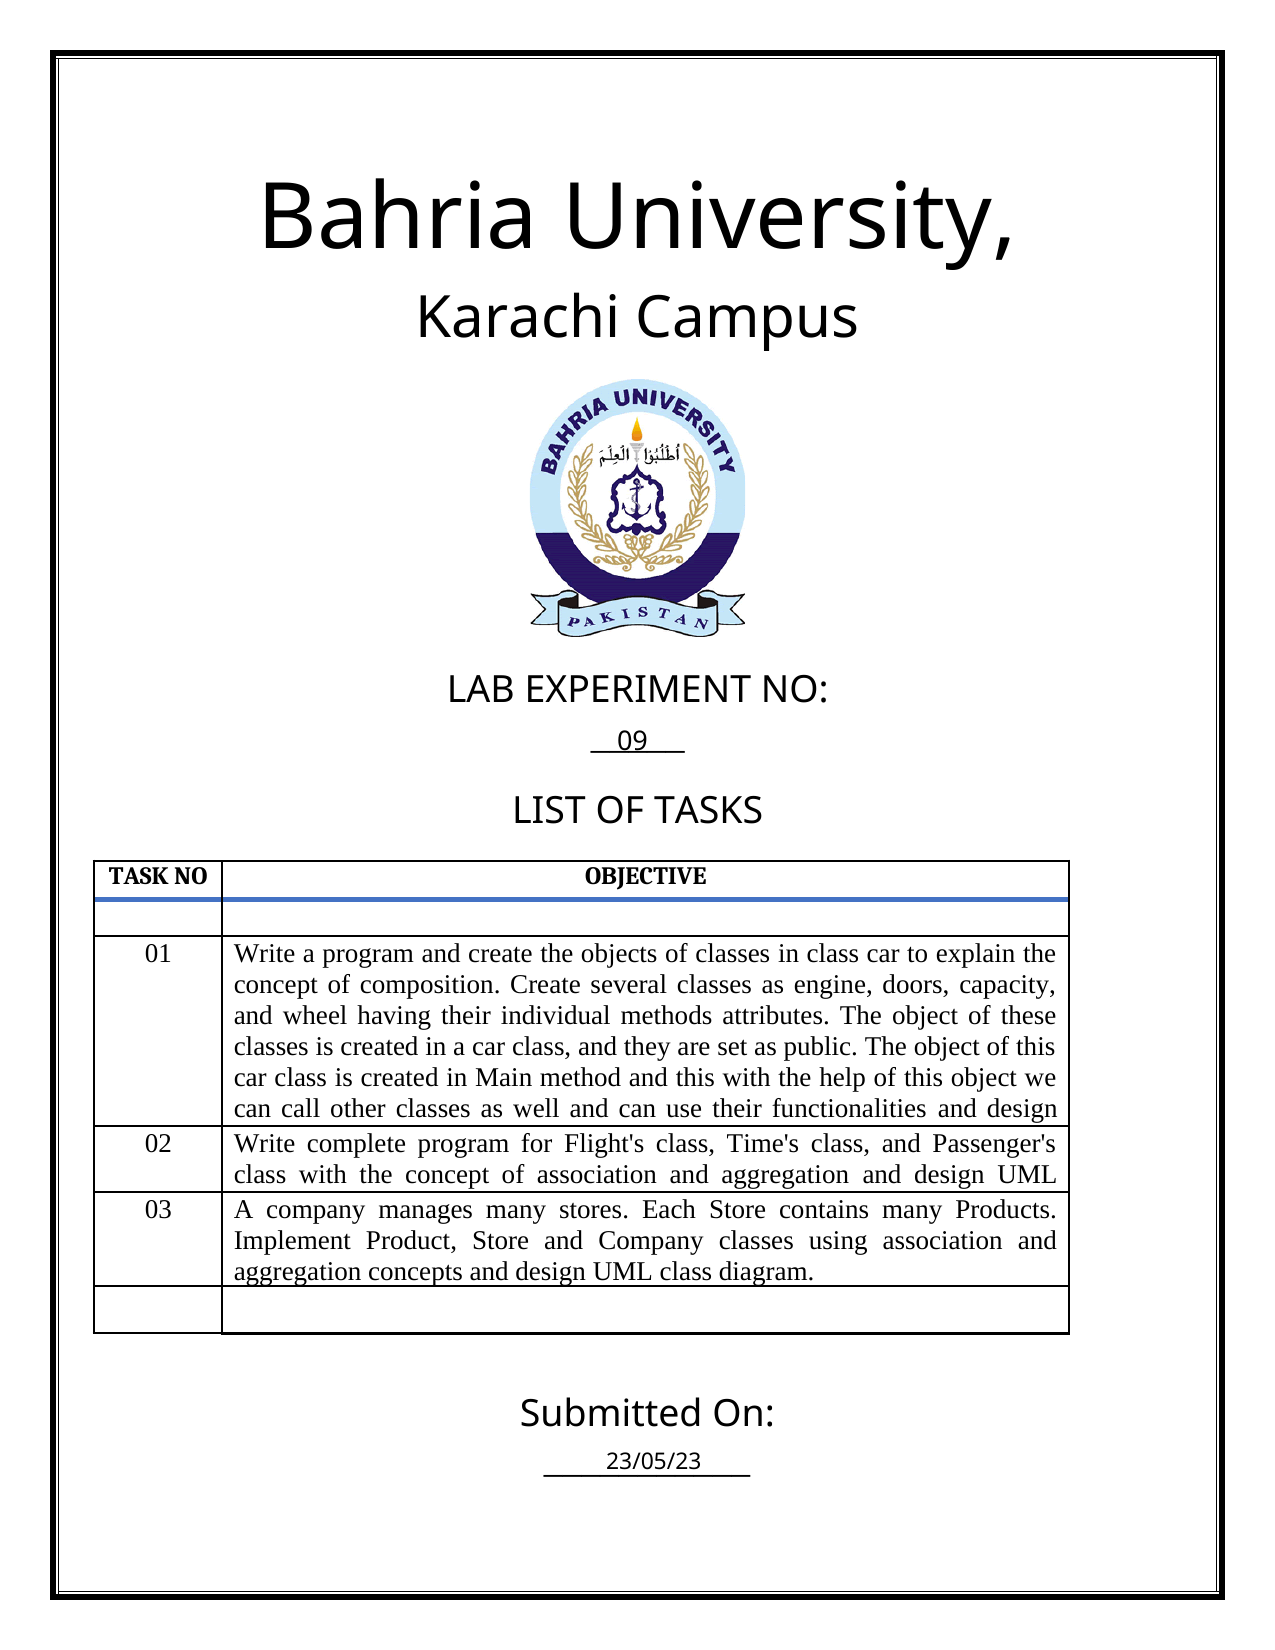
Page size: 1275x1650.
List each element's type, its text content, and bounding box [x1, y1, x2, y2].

text Bahria University, [150, 150, 1125, 275]
table_cell [223, 902, 1068, 934]
table_header TASK NO [95, 862, 221, 897]
text LAB EXPERIMENT NO: [150, 662, 1125, 713]
table_cell Write a program and create the objects of classes in class car to explain the concept of composition. Create several classes as engine, doors, capacity, and wheel having their individual methods attributes. The object of these classes is created in a car class, and they are set as public. The object of this car class is created in Main method and this with the help of this object we can call other classes as well and can use their functionalities and design UML class diagram. [223, 937, 1068, 1125]
table_cell [95, 1287, 221, 1332]
table_cell A company manages many stores. Each Store contains many Products. Implement Product, Store and Company classes using association and aggregation concepts and design UML class diagram. [223, 1193, 1068, 1285]
text Submitted On: [150, 1386, 1125, 1437]
table_cell 03 [95, 1193, 221, 1285]
table_cell [223, 1287, 1068, 1332]
table_cell 02 [95, 1127, 221, 1191]
text Karachi Campus [150, 275, 1125, 354]
table_cell Write complete program for Flight's class, Time's class, and Passenger's class with the concept of association and aggregation and design UML class diagram. [223, 1127, 1068, 1191]
table_header OBJECTIVE [223, 862, 1068, 897]
picture [529, 379, 746, 637]
table_cell 01 [95, 937, 221, 1125]
table_cell [95, 902, 221, 934]
text LIST OF TASKS [150, 783, 1125, 834]
text _____ [150, 713, 1125, 756]
text ___________ [150, 1437, 1125, 1480]
